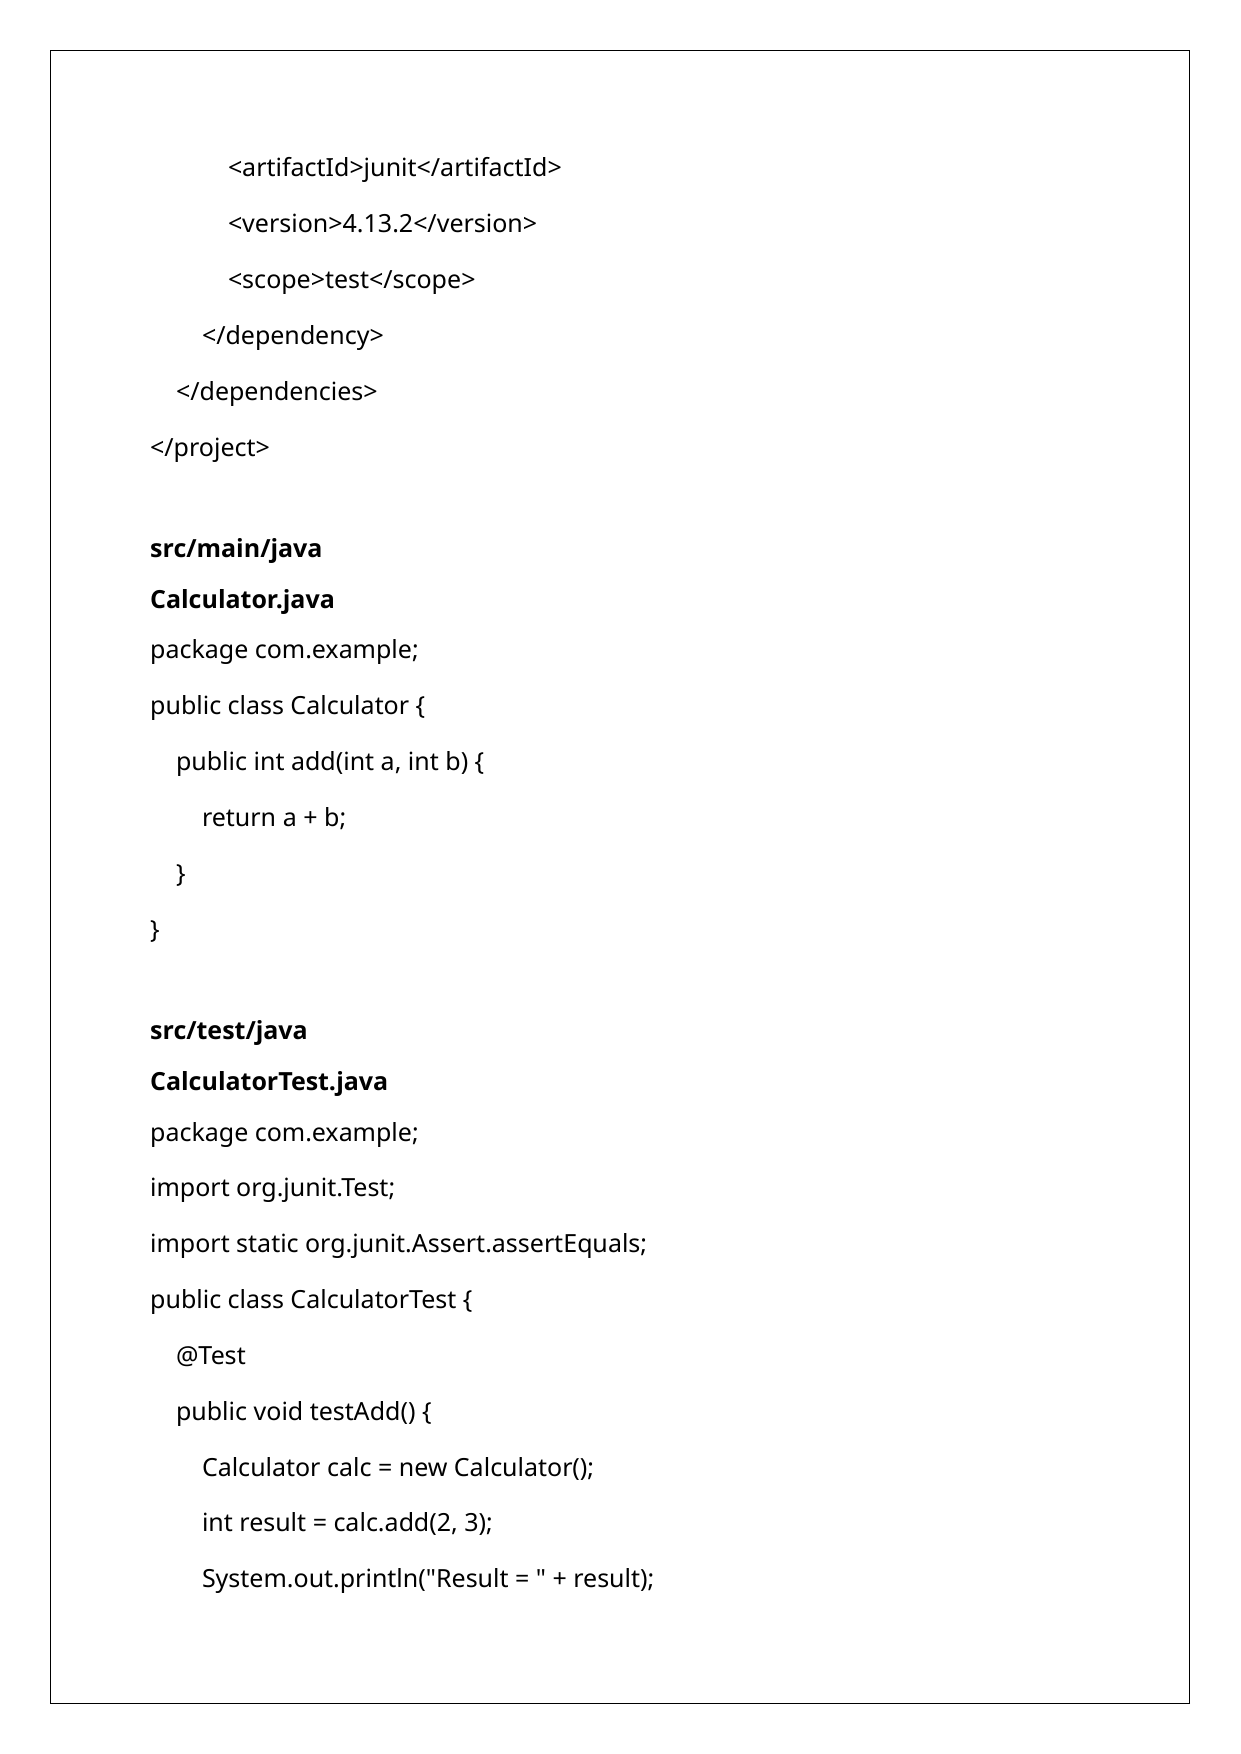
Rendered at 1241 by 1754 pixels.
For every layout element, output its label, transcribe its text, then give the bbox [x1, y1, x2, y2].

text } [150, 911, 1090, 945]
text src/test/java [150, 1013, 1090, 1047]
text public int add(int a, int b) { [150, 744, 1090, 778]
text Calculator calc = new Calculator(); [150, 1449, 1090, 1483]
text int result = calc.add(2, 3); [150, 1505, 1090, 1539]
text <scope>test</scope> [150, 262, 1090, 296]
text CalculatorTest.java [150, 1063, 1090, 1097]
text package com.example; [150, 632, 1090, 666]
text import org.junit.Test; [150, 1170, 1090, 1204]
text <artifactId>junit</artifactId> [150, 150, 1090, 184]
text public class Calculator { [150, 688, 1090, 722]
text @Test [150, 1337, 1090, 1372]
text <version>4.13.2</version> [150, 206, 1090, 240]
text } [150, 855, 1090, 889]
text public class CalculatorTest { [150, 1282, 1090, 1316]
text </dependency> [150, 317, 1090, 352]
text </project> [150, 429, 1090, 463]
text </dependencies> [150, 373, 1090, 407]
text return a + b; [150, 799, 1090, 834]
text Calculator.java [150, 581, 1090, 615]
text System.out.println("Result = " + result); [150, 1561, 1090, 1595]
text package com.example; [150, 1114, 1090, 1148]
text src/main/java [150, 531, 1090, 565]
text import static org.junit.Assert.assertEquals; [150, 1226, 1090, 1260]
text public void testAdd() { [150, 1393, 1090, 1427]
